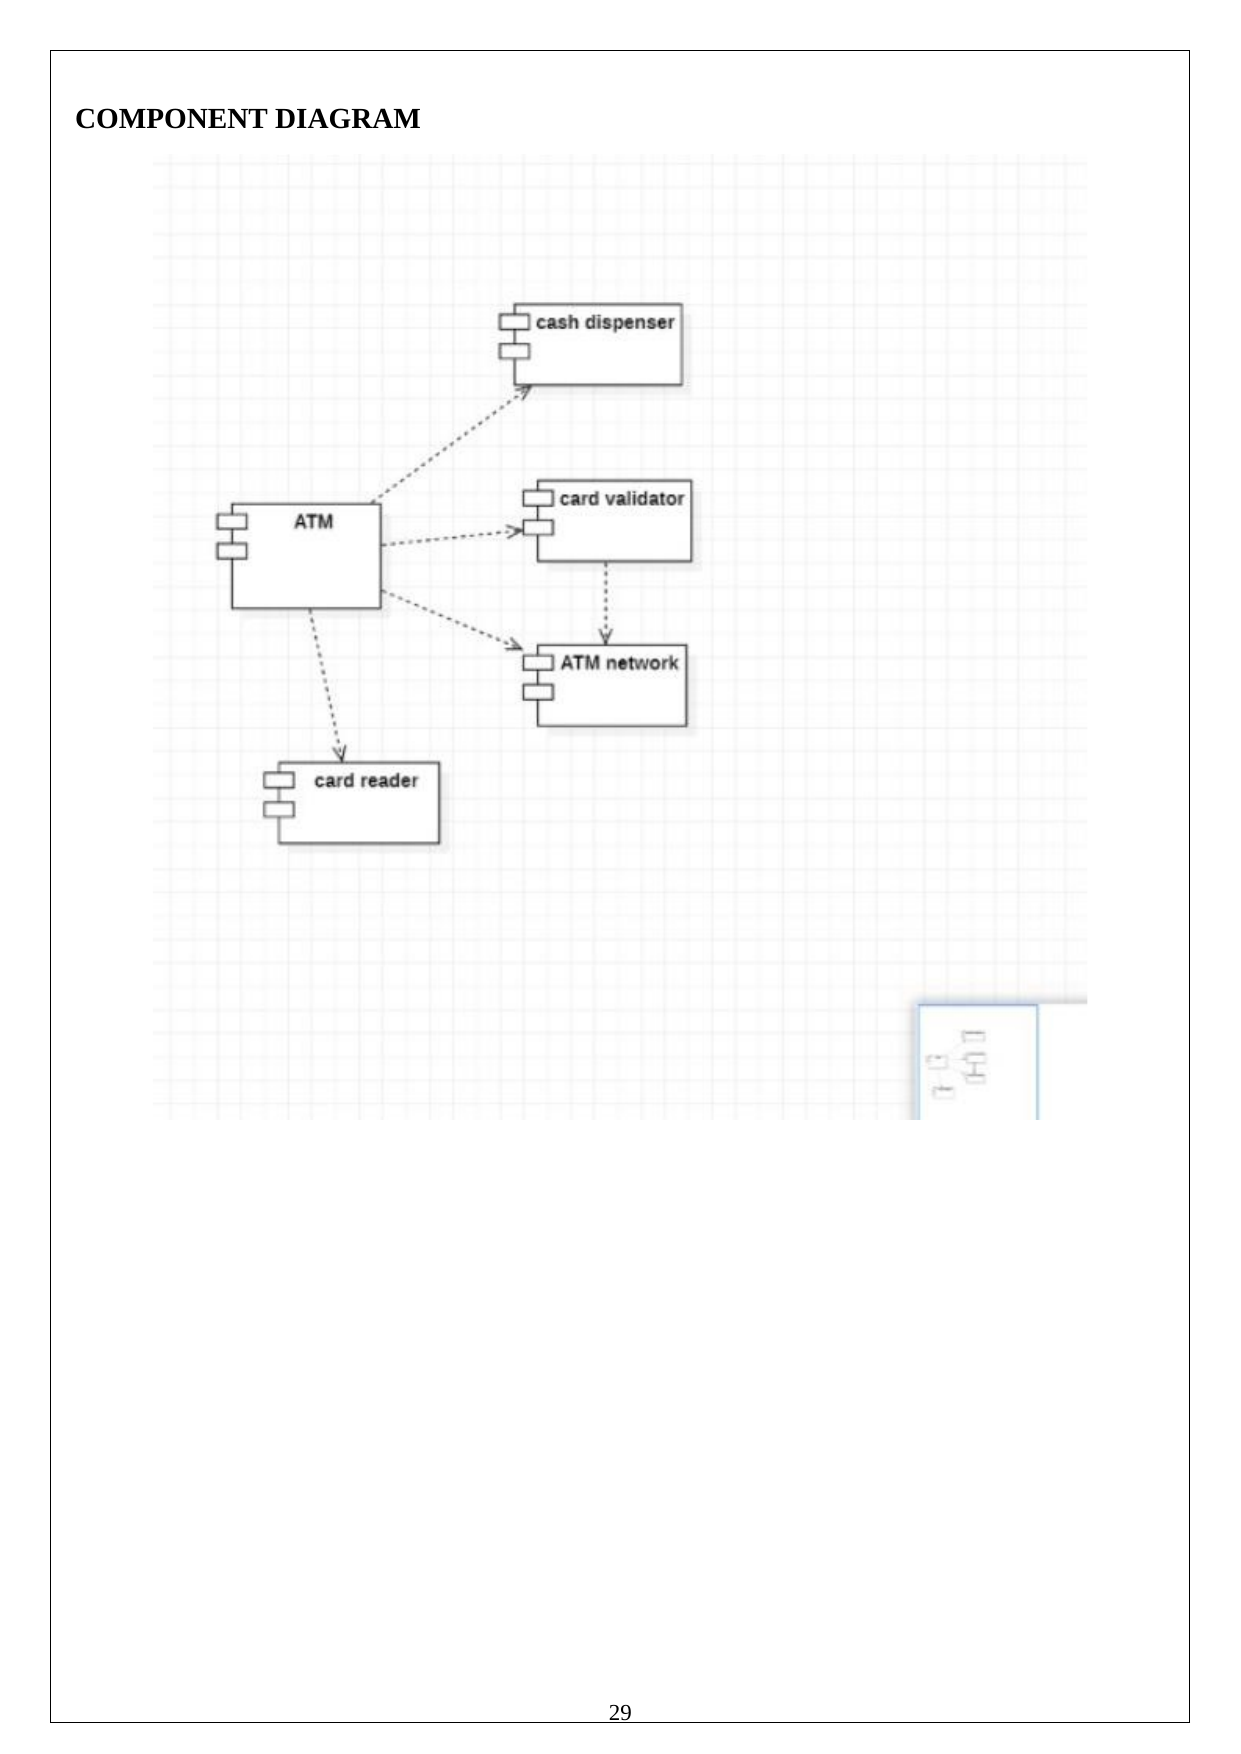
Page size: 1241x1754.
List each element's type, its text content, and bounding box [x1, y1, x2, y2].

picture [152, 154, 1088, 1120]
text COMPONENT DIAGRAM [75, 102, 1178, 135]
